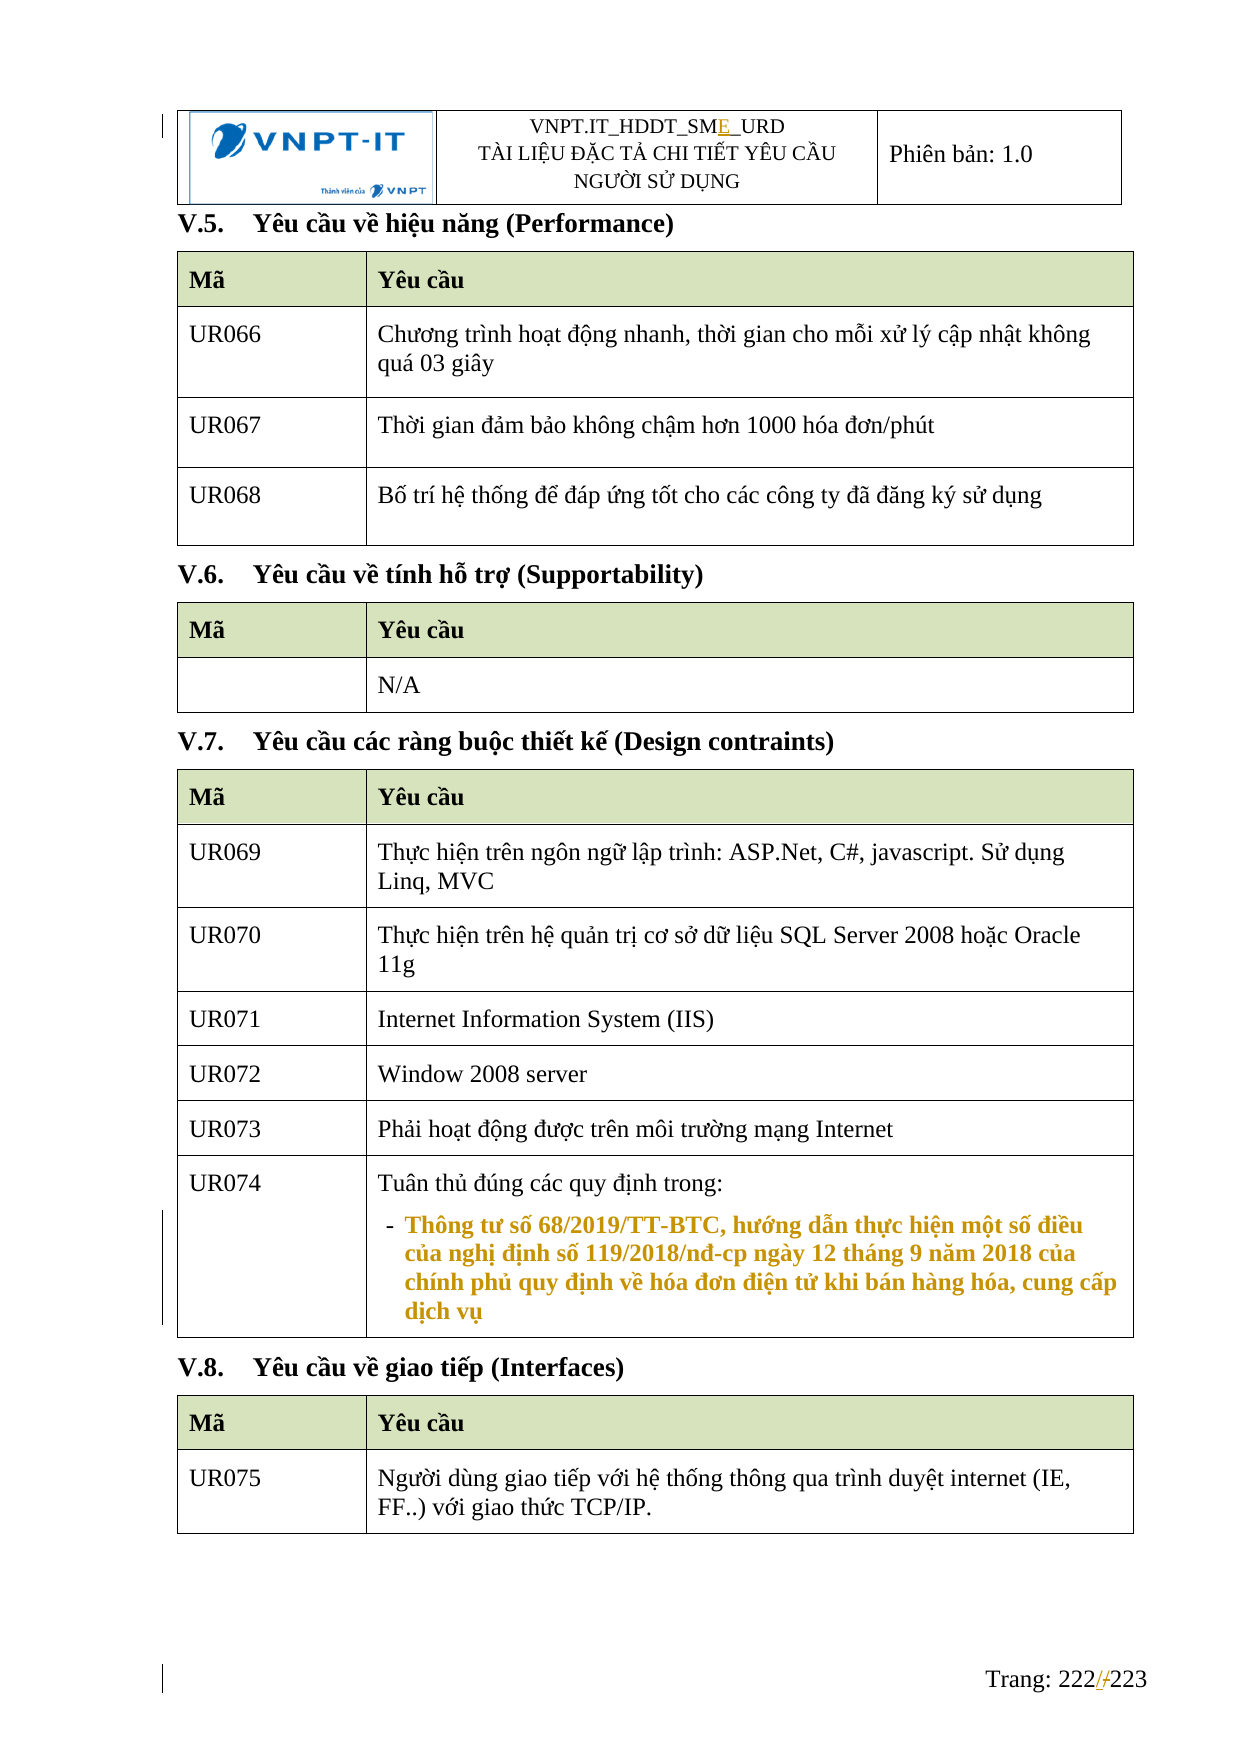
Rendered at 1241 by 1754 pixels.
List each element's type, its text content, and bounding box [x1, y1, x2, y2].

table_cell Chương trình hoạt động nhanh, thời gian cho mỗi xử lý cập nhật không quá 03 giây [367, 307, 1133, 397]
table_header Mã [178, 1396, 366, 1449]
table_header Mã [178, 770, 366, 823]
table_cell Thời gian đảm bảo không chậm hơn 1000 hóa đơn/phút [367, 398, 1133, 467]
table_cell Window 2008 server [367, 1046, 1133, 1100]
table_cell Bố trí hệ thống để đáp ứng tốt cho các công ty đã đăng ký sử dụng [367, 468, 1133, 545]
table_cell Tuân thủ đúng các quy định trong: Thông tư số 68/2019/TT-BTC, hướng dẫn thực hiện một số điều của nghị định số 119/2018/nđ-cp ngày 12 tháng 9 năm 2018 của chính phủ quy định về hóa đơn điện tử khi bán hàng hóa, cung cấp dịch vụ [367, 1156, 1133, 1337]
table_header Mã [178, 603, 366, 657]
table_cell UR074 [178, 1156, 366, 1337]
table_cell UR070 [178, 908, 366, 991]
subtitle Yêu cầu về tính hỗ trợ (Supportability) [177, 558, 1122, 589]
table_cell Internet Information System (IIS) [367, 992, 1133, 1045]
table_cell UR071 [178, 992, 366, 1045]
table_cell UR069 [178, 825, 366, 907]
subtitle Yêu cầu về giao tiếp (Interfaces) [177, 1351, 1122, 1382]
table_cell Người dùng giao tiếp với hệ thống thông qua trình duyệt internet (IE, FF..) với giao thức TCP/IP. [367, 1450, 1133, 1533]
table_cell UR072 [178, 1046, 366, 1100]
table_cell Thực hiện trên ngôn ngữ lập trình: ASP.Net, C#, javascript. Sử dụng Linq, MVC [367, 825, 1133, 907]
subtitle Yêu cầu các ràng buộc thiết kế (Design contraints) [177, 725, 1122, 756]
table_cell N/A [367, 658, 1133, 712]
table_header Yêu cầu [367, 252, 1133, 306]
table_cell UR068 [178, 468, 366, 545]
subtitle Yêu cầu về hiệu năng (Performance) [177, 208, 1122, 239]
table_cell Thực hiện trên hệ quản trị cơ sở dữ liệu SQL Server 2008 hoặc Oracle 11g [367, 908, 1133, 991]
picture [188, 110, 433, 205]
table_header Mã [178, 252, 366, 306]
table_cell UR067 [178, 398, 366, 467]
table_cell Phải hoạt động được trên môi trường mạng Internet [367, 1101, 1133, 1155]
table_cell UR073 [178, 1101, 366, 1155]
table_cell UR075 [178, 1450, 366, 1533]
table_header Yêu cầu [367, 770, 1133, 823]
table_header Yêu cầu [367, 1396, 1133, 1449]
table_cell UR066 [178, 307, 366, 397]
table_header Yêu cầu [367, 603, 1133, 657]
table_cell [178, 658, 366, 712]
